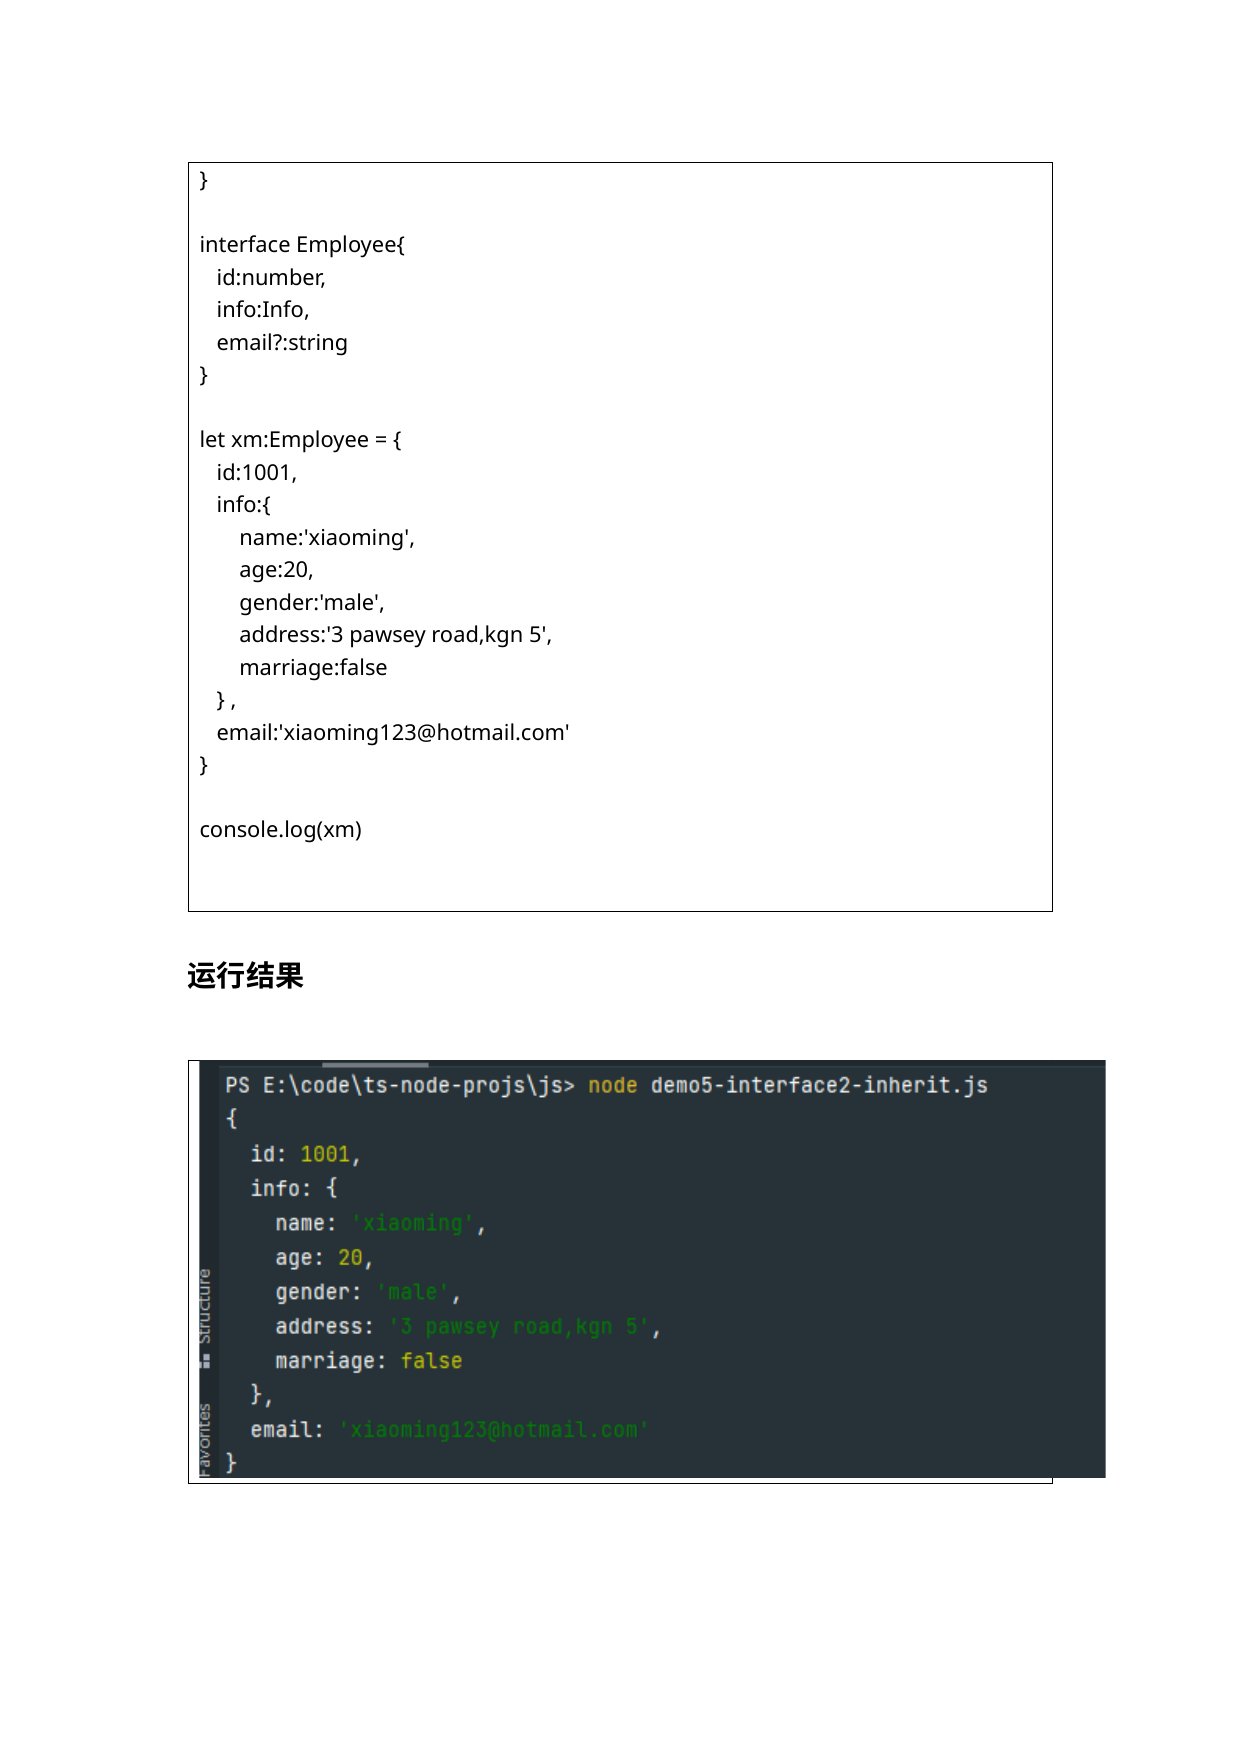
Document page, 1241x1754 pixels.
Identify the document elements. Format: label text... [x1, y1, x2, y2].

picture [199, 1060, 1106, 1478]
table_header [189, 1061, 1052, 1483]
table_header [189, 163, 1052, 911]
subtitle 运行结果 [187, 941, 1053, 1006]
